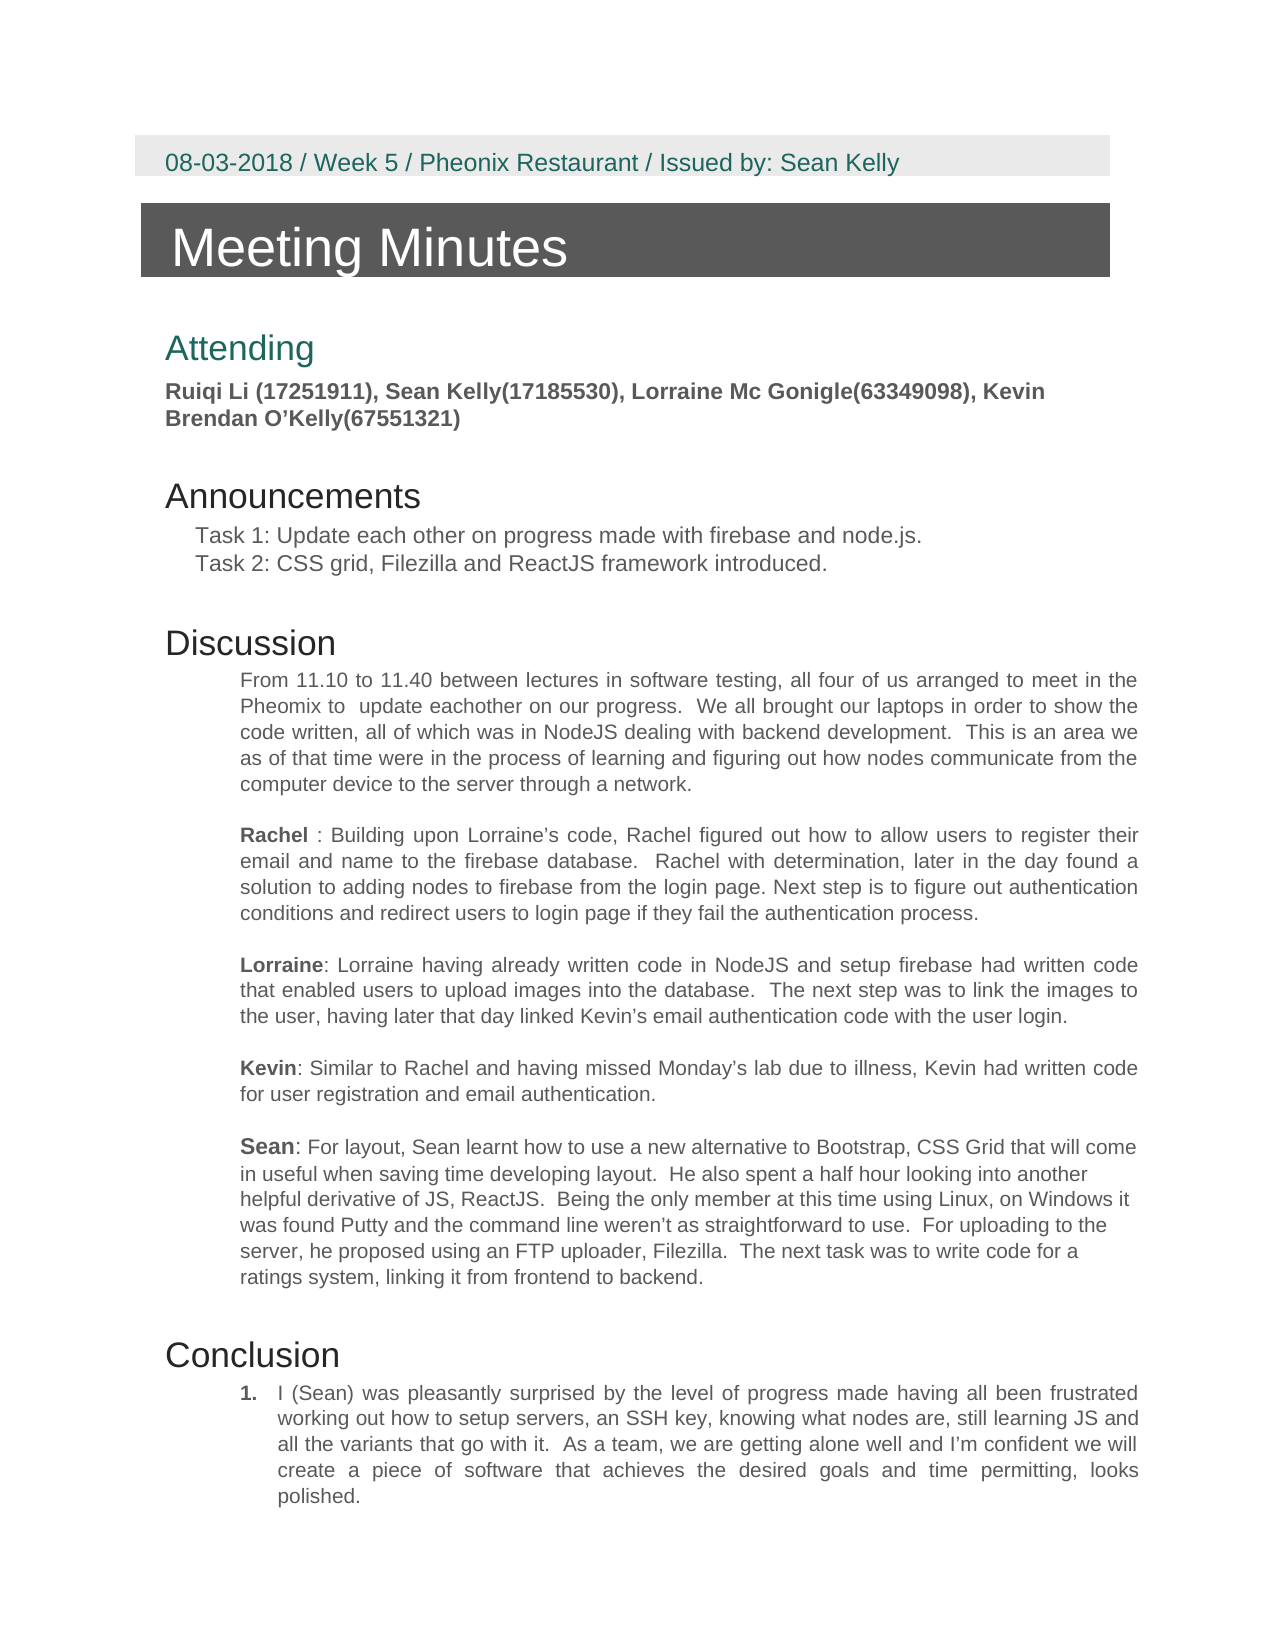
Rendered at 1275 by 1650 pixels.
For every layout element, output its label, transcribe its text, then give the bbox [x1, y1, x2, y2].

text Lorraine: Lorraine having already written code in NodeJS and setup firebase had written code that enabled users to upload images into the database. The next step was to link the images to the user, having later that day linked Kevin’s email authentication code with the user login. [240, 952, 1140, 1028]
text From 11.10 to 11.40 between lectures in software testing, all four of us arranged to meet in the Pheomix to update eachother on our progress. We all brought our laptops in order to show the code written, all of which was in NodeJS dealing with backend development. This is an area we as of that time were in the process of learning and figuring out how nodes communicate from the computer device to the server through a network. [240, 668, 1140, 796]
subtitle Attending [165, 327, 1140, 368]
table_header 08-03-2018 / Week 5 / Pheonix Restaurant / Issued by: Sean Kelly [135, 135, 1110, 176]
list Task 1: Update each other on progress made with firebase and node.js. [195, 522, 1140, 548]
text Ruiqi Li (17251911), Sean Kelly(17185530), Lorraine Mc Gonigle(63349098), Kevin Brendan O’Kelly(67551321) [165, 378, 1140, 431]
list Task 2: CSS grid, Filezilla and ReactJS framework introduced. [195, 550, 1140, 576]
table_header Meeting Minutes [141, 203, 1110, 277]
subtitle Announcements [165, 476, 1140, 516]
subtitle Discussion [165, 622, 1140, 663]
text Rachel : Building upon Lorraine’s code, Rachel figured out how to allow users to register their email and name to the firebase database. Rachel with determination, later in the day found a solution to adding nodes to firebase from the login page. Next step is to figure out authentication conditions and redirect users to login page if they fail the authentication process. [240, 823, 1140, 925]
text Sean: For layout, Sean learnt how to use a new alternative to Bootstrap, CSS Grid that will come in useful when saving time developing layout. He also spent a half hour looking into another helpful derivative of JS, ReactJS. Being the only member at this time using Linux, on Windows it was found Putty and the command line weren’t as straightforward to use. For uploading to the server, he proposed using an FTP uploader, Filezilla. The next task was to write code for a ratings system, linking it from frontend to backend. [240, 1133, 1140, 1289]
list I (Sean) was pleasantly surprised by the level of progress made having all been frustrated working out how to setup servers, an SSH key, knowing what nodes are, still learning JS and all the variants that go with it. As a team, we are getting alone well and I’m confident we will create a piece of software that achieves the desired goals and time permitting, looks polished. [240, 1380, 1140, 1508]
subtitle Conclusion [165, 1334, 1140, 1375]
text Kevin: Similar to Rachel and having missed Monday’s lab due to illness, Kevin had written code for user registration and email authentication. [240, 1056, 1140, 1106]
